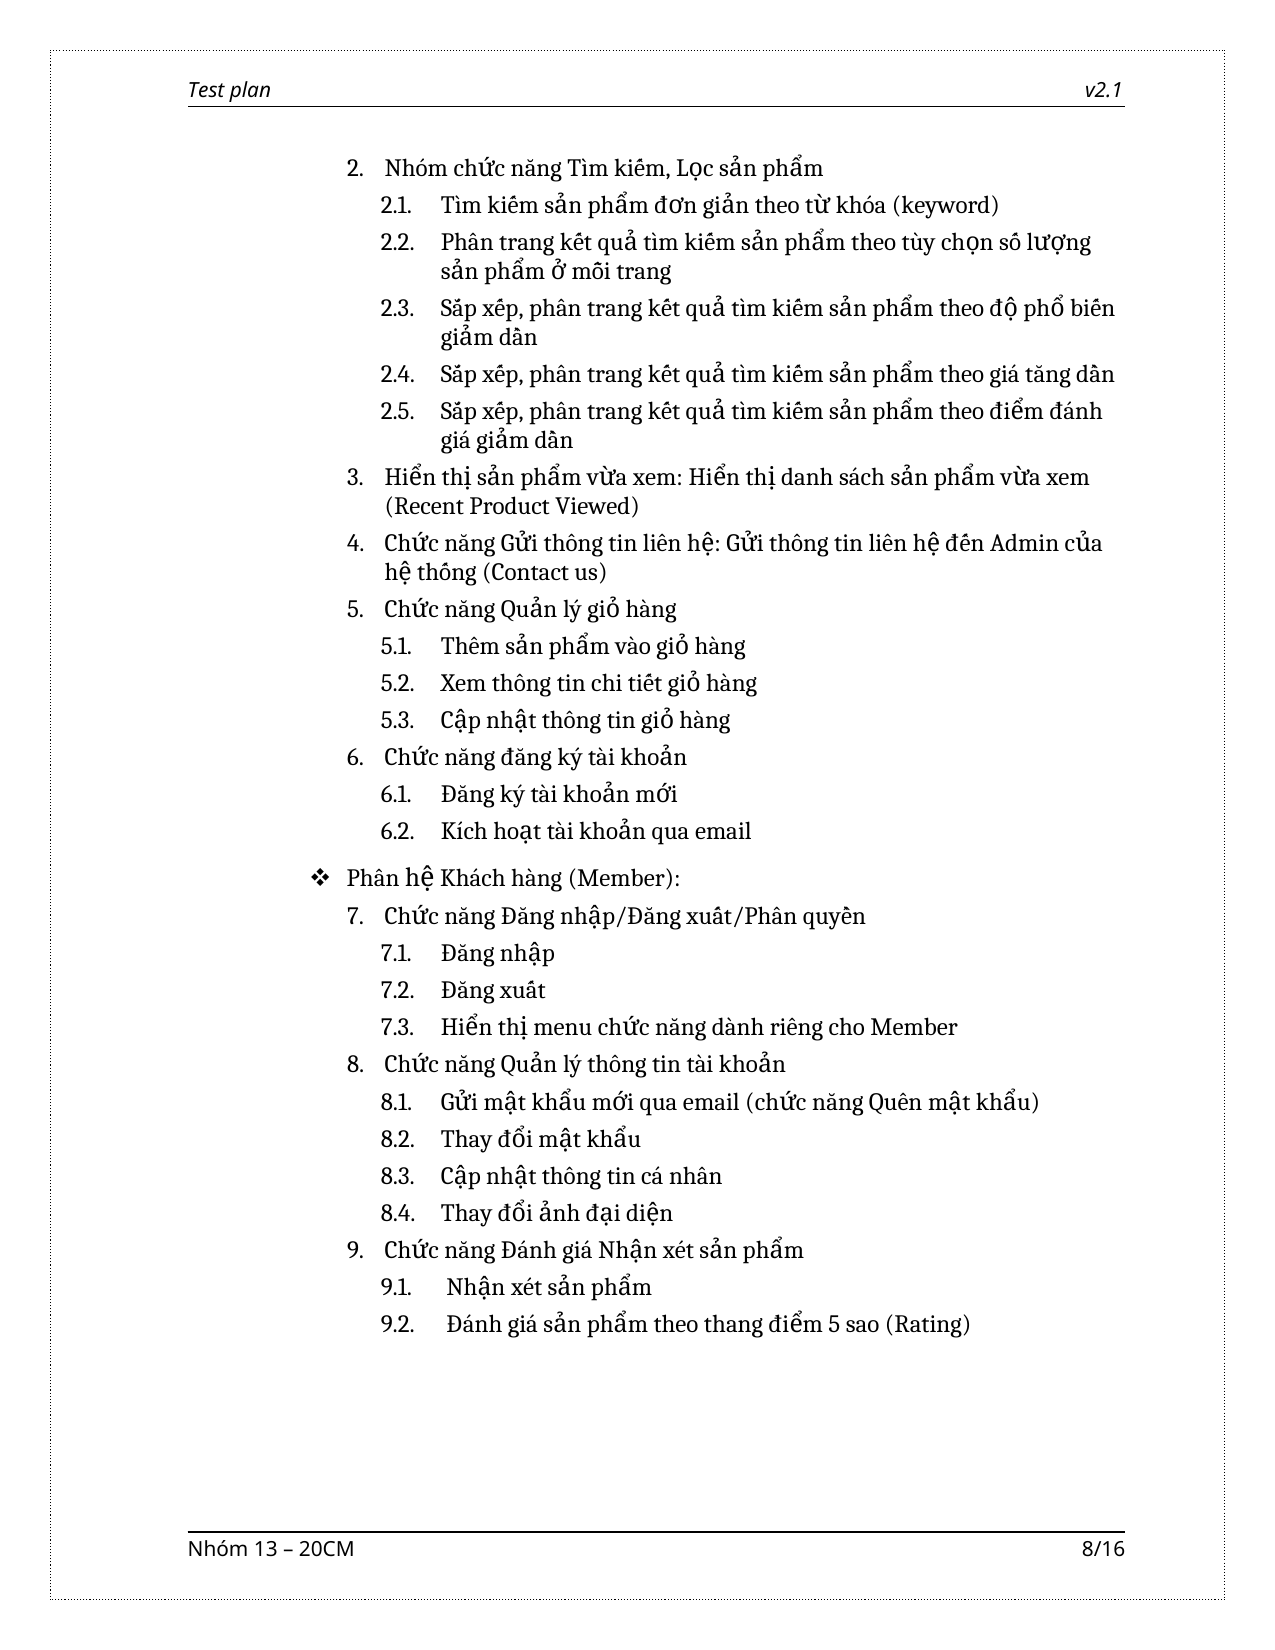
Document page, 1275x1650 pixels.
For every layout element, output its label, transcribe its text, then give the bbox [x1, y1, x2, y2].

list Chức năng Quản lý thông tin tài khoản [347, 1050, 1125, 1079]
list Hiển thị menu chức năng dành riêng cho Member [381, 1013, 1125, 1042]
list Chức năng đăng ký tài khoản [347, 743, 1125, 772]
list Sắp xếp, phân trang kết quả tìm kiếm sản phẩm theo điểm đánh giá giảm dần [381, 397, 1125, 454]
list Chức năng Đăng nhập/Đăng xuất/Phân quyền [347, 902, 1125, 931]
list Nhận xét sản phẩm [381, 1273, 1125, 1302]
list Kích hoạt tài khoản qua email [381, 817, 1125, 846]
list Đăng xuất [381, 976, 1125, 1005]
list Thay đổi ảnh đại diện [381, 1199, 1125, 1227]
list Đăng ký tài khoản mới [381, 780, 1125, 809]
list Gửi mật khẩu mới qua email (chức năng Quên mật khẩu) [381, 1087, 1125, 1116]
list Sắp xếp, phân trang kết quả tìm kiếm sản phẩm theo giá tăng dần [381, 360, 1125, 389]
list Nhóm chức năng Tìm kiếm, Lọc sản phẩm [347, 154, 1125, 183]
list Chức năng Gửi thông tin liên hệ: Gửi thông tin liên hệ đến Admin của hệ thống (Contact us) [347, 529, 1125, 586]
list Cập nhật thông tin giỏ hàng [381, 706, 1125, 734]
list Đánh giá sản phẩm theo thang điểm 5 sao (Rating) [381, 1310, 1125, 1339]
list Sắp xếp, phân trang kết quả tìm kiếm sản phẩm theo độ phổ biến giảm dần [381, 294, 1125, 352]
list Chức năng Đánh giá Nhận xét sản phẩm [347, 1236, 1125, 1264]
list Chức năng Quản lý giỏ hàng [347, 594, 1125, 623]
list Xem thông tin chi tiết giỏ hàng [381, 669, 1125, 697]
list Thay đổi mật khẩu [381, 1124, 1125, 1153]
list Tìm kiếm sản phẩm đơn giản theo từ khóa (keyword) [381, 191, 1125, 220]
list Thêm sản phẩm vào giỏ hàng [381, 632, 1125, 660]
list Cập nhật thông tin cá nhân [381, 1162, 1125, 1190]
list Phân hệ Khách hàng (Member): [309, 862, 1125, 894]
list Hiển thị sản phẩm vừa xem: Hiển thị danh sách sản phẩm vừa xem (Recent Product Viewed) [347, 463, 1125, 520]
list Phân trang kết quả tìm kiếm sản phẩm theo tùy chọn số lượng sản phẩm ở mỗi trang [381, 228, 1125, 286]
list Đăng nhập [381, 939, 1125, 968]
